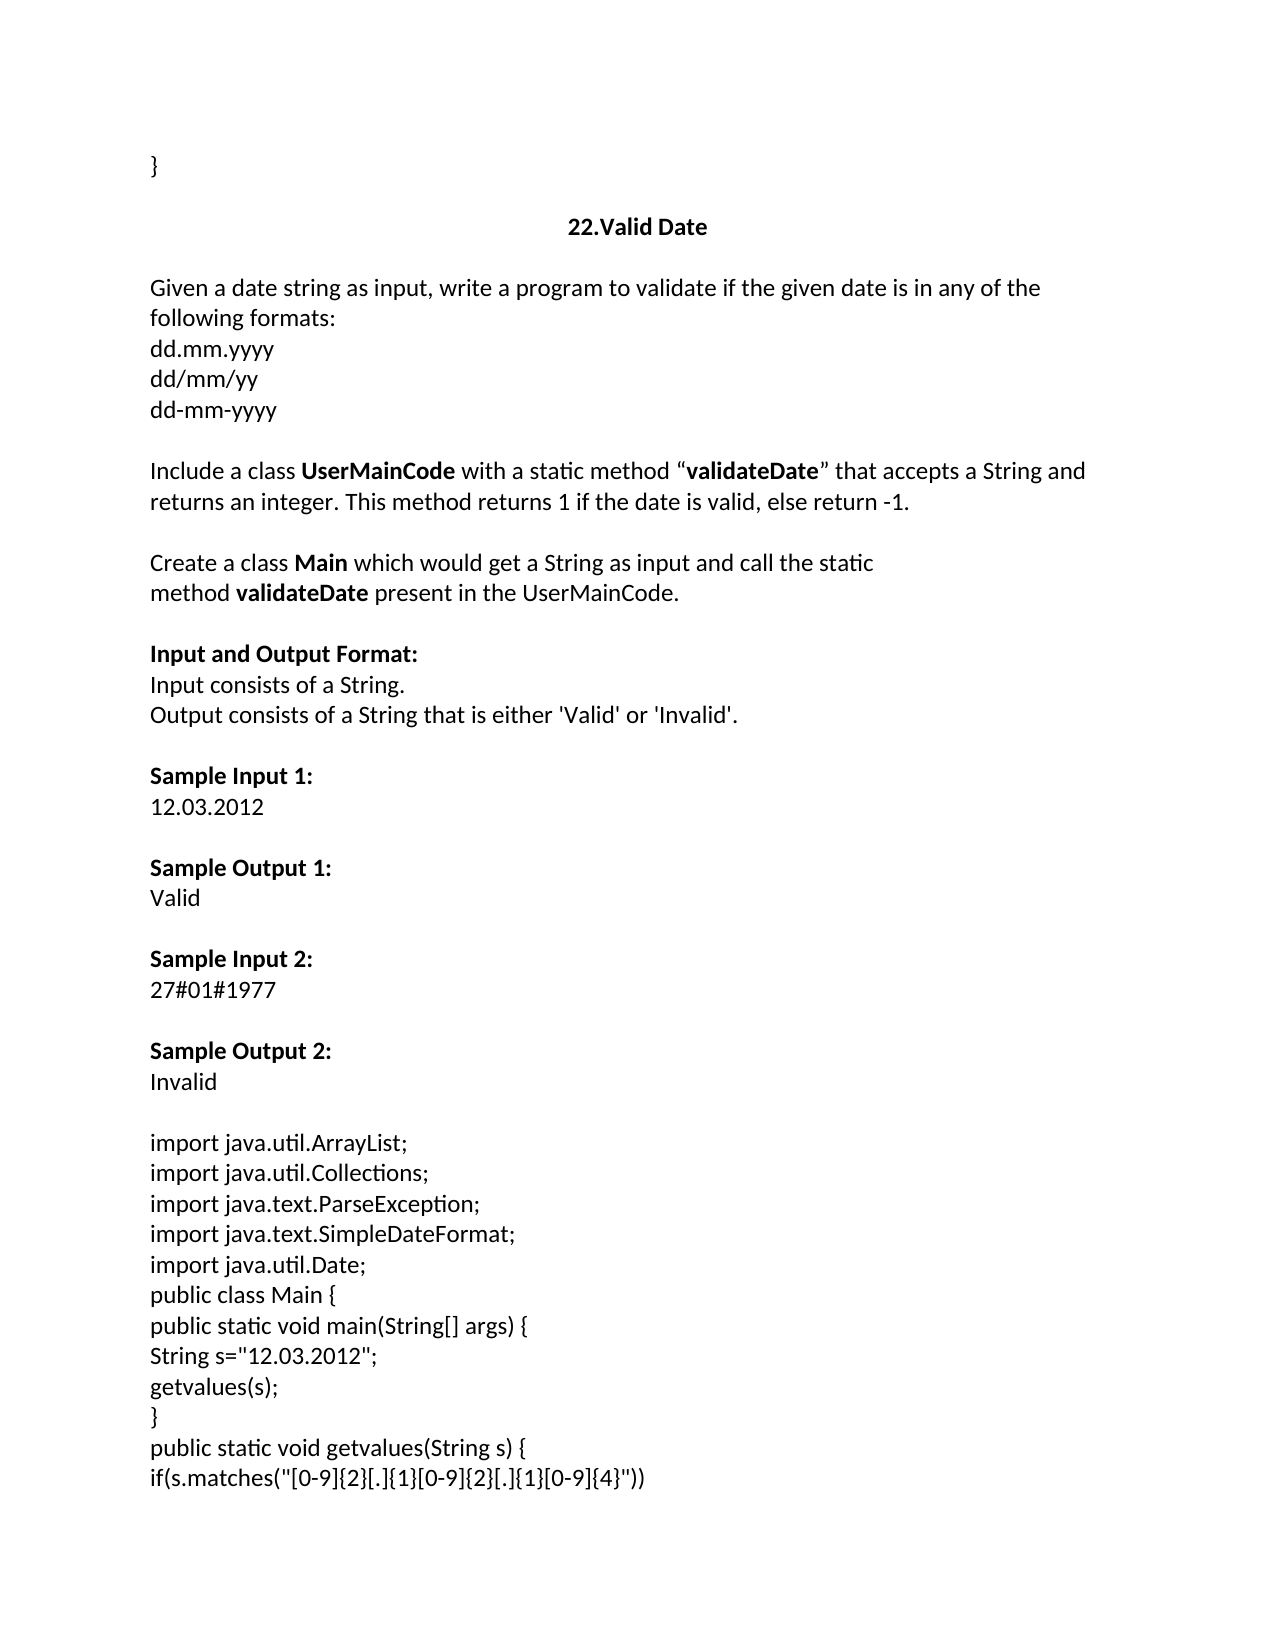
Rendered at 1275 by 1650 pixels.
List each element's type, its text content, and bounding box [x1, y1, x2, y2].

text public class Main { [150, 1279, 1125, 1310]
text } [150, 1401, 1125, 1432]
text import java.text.SimpleDateFormat; [150, 1218, 1125, 1249]
text Sample Output 1: [150, 852, 1125, 882]
text public static void main(String[] args) { [150, 1310, 1125, 1340]
text dd-mm-yyyy [150, 394, 1125, 425]
text Input and Output Format: [150, 638, 1125, 669]
text dd/mm/yy [150, 364, 1125, 394]
text import java.util.ArrayList; [150, 1127, 1125, 1157]
text Given a date string as input, write a program to validate if the given date is in any of the following formats: [150, 272, 1125, 333]
text Create a class Main which would get a String as input and call the static method validateDate present in the UserMainCode. [150, 547, 1125, 608]
text Sample Output 2: [150, 1035, 1125, 1066]
text String s="12.03.2012"; [150, 1340, 1125, 1371]
text import java.text.ParseException; [150, 1188, 1125, 1218]
text if(s.matches("[0-9]{2}[.]{1}[0-9]{2}[.]{1}[0-9]{4}")) [150, 1462, 1125, 1493]
text 12.03.2012 [150, 791, 1125, 821]
text Invalid [150, 1066, 1125, 1096]
text Sample Input 2: [150, 943, 1125, 974]
text 22.Valid Date [150, 211, 1125, 242]
text Sample Input 1: [150, 760, 1125, 791]
text import java.util.Date; [150, 1249, 1125, 1279]
text import java.util.Collections; [150, 1157, 1125, 1188]
text dd.mm.yyyy [150, 333, 1125, 364]
text getvalues(s); [150, 1371, 1125, 1401]
text Output consists of a String that is either 'Valid' or 'Invalid'. [150, 699, 1125, 730]
text 27#01#1977 [150, 974, 1125, 1004]
text Input consists of a String. [150, 669, 1125, 699]
text } [150, 150, 1125, 181]
text Valid [150, 882, 1125, 913]
text Include a class UserMainCode with a static method “validateDate” that accepts a String and returns an integer. This method returns 1 if the date is valid, else return -1. [150, 455, 1125, 516]
text public static void getvalues(String s) { [150, 1432, 1125, 1462]
